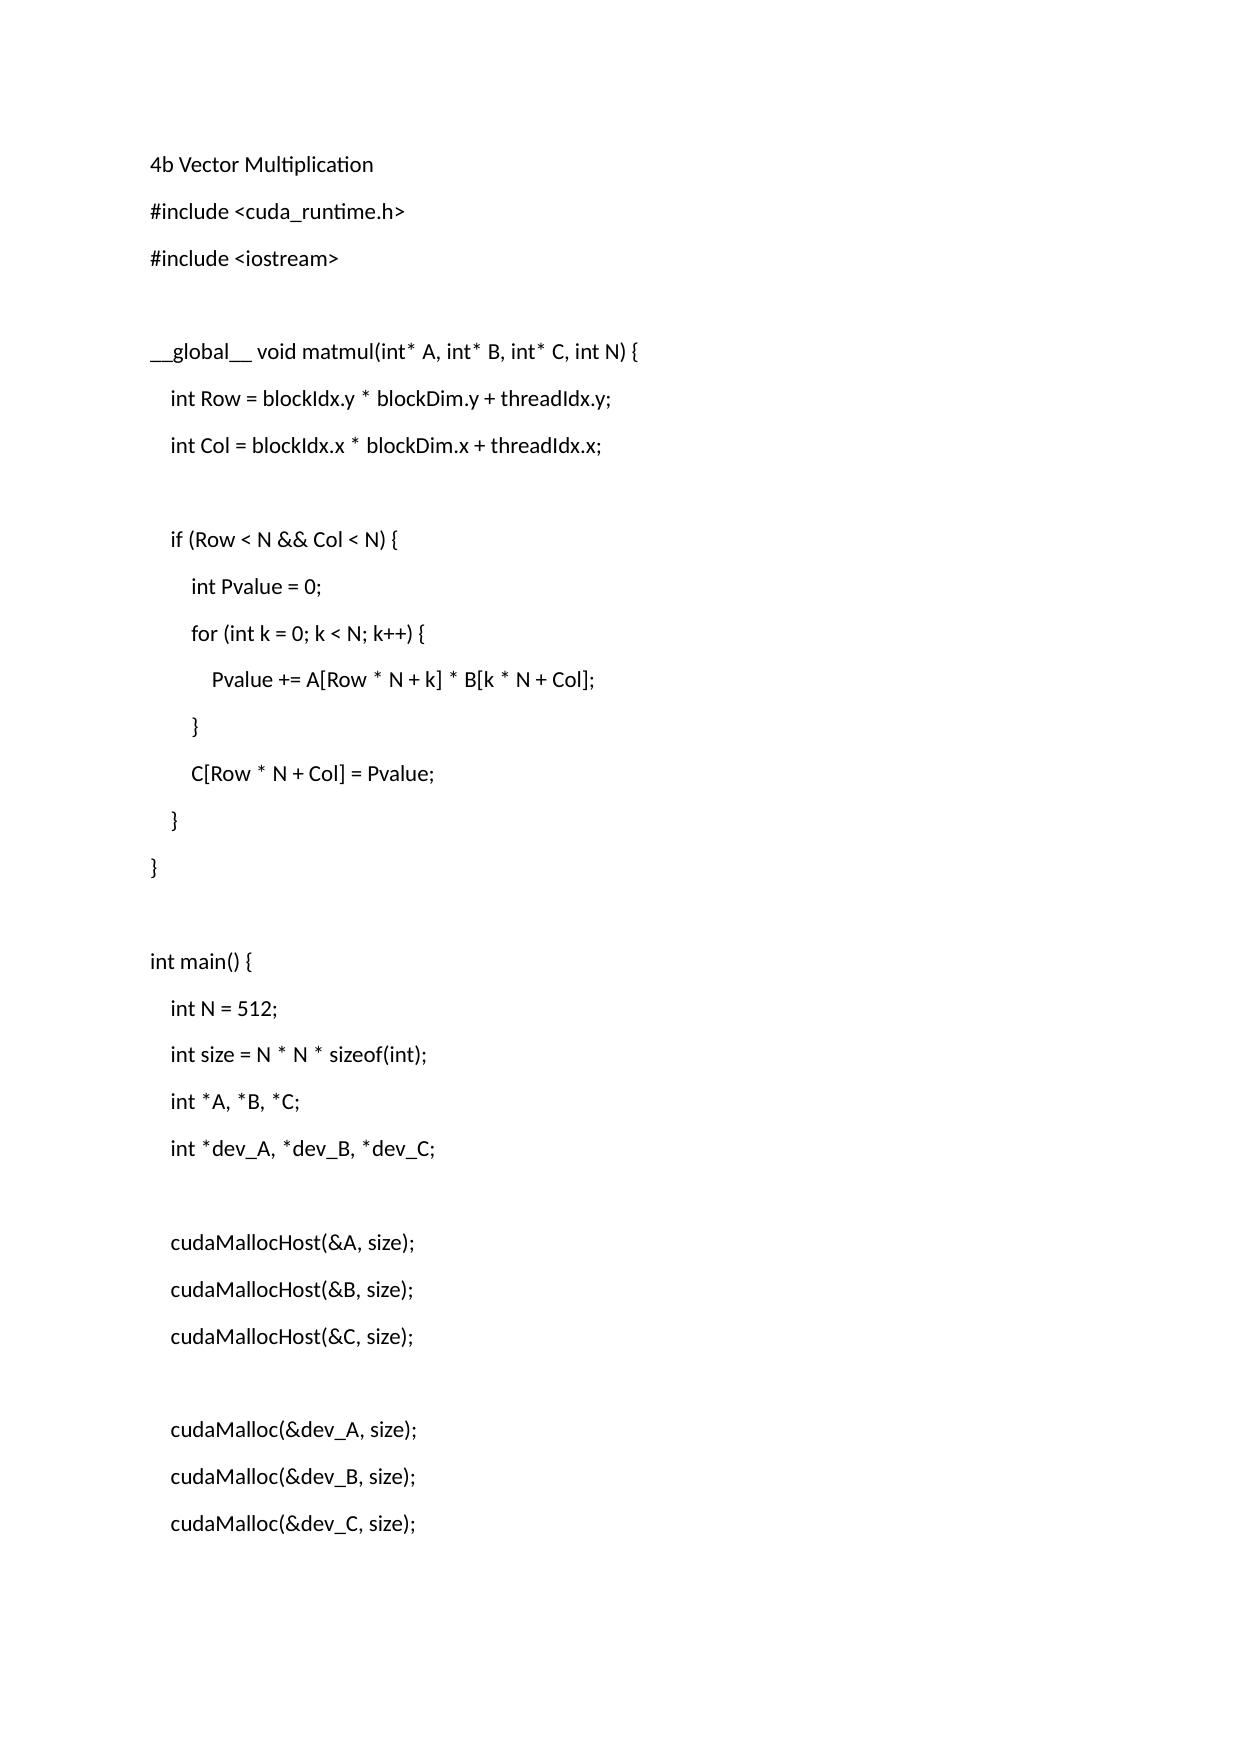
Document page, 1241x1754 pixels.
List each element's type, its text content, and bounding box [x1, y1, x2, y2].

text int N = 512; [150, 994, 1090, 1022]
text for (int k = 0; k < N; k++) { [150, 619, 1090, 647]
text Pvalue += A[Row * N + k] * B[k * N + Col]; [150, 666, 1090, 694]
text cudaMalloc(&dev_A, size); [150, 1416, 1090, 1444]
text int *A, *B, *C; [150, 1087, 1090, 1116]
text int Col = blockIdx.x * blockDim.x + threadIdx.x; [150, 431, 1090, 459]
text #include <iostream> [150, 244, 1090, 272]
text } [150, 712, 1090, 741]
text int main() { [150, 947, 1090, 975]
text } [150, 853, 1090, 881]
text int Row = blockIdx.y * blockDim.y + threadIdx.y; [150, 384, 1090, 412]
text int Pvalue = 0; [150, 572, 1090, 600]
text int *dev_A, *dev_B, *dev_C; [150, 1134, 1090, 1162]
text int size = N * N * sizeof(int); [150, 1041, 1090, 1069]
text #include <cuda_runtime.h> [150, 197, 1090, 225]
text if (Row < N && Col < N) { [150, 525, 1090, 553]
text 4b Vector Multiplication [150, 150, 1090, 178]
text cudaMallocHost(&C, size); [150, 1322, 1090, 1350]
text __global__ void matmul(int* A, int* B, int* C, int N) { [150, 337, 1090, 366]
text cudaMalloc(&dev_C, size); [150, 1509, 1090, 1537]
text C[Row * N + Col] = Pvalue; [150, 759, 1090, 787]
text cudaMalloc(&dev_B, size); [150, 1462, 1090, 1491]
text cudaMallocHost(&A, size); [150, 1228, 1090, 1256]
text } [150, 806, 1090, 834]
text cudaMallocHost(&B, size); [150, 1275, 1090, 1303]
